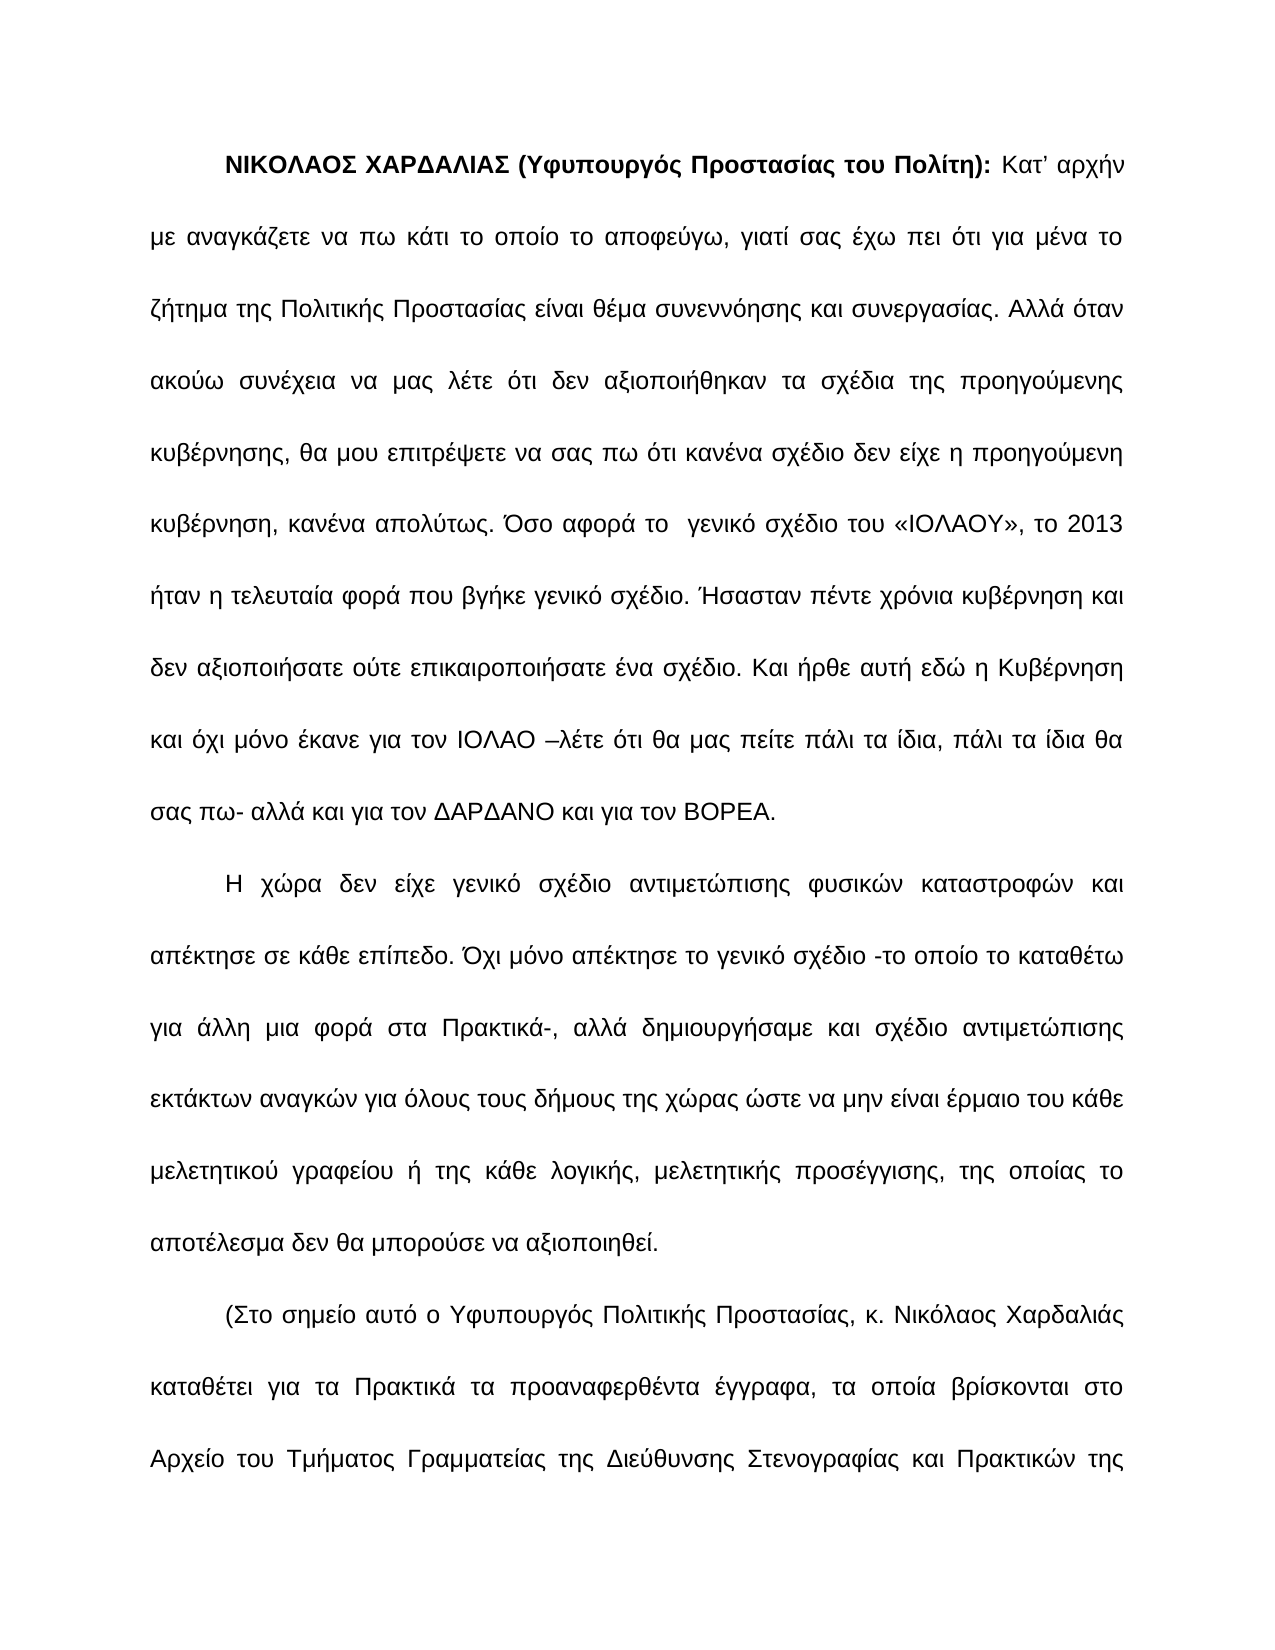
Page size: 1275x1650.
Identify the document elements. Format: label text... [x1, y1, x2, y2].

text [150, 1300, 1125, 1472]
text Η χώρα δεν είχε γενικό σχέδιο αντιμετώπισης φυσικών καταστροφών και απέκτησε σε κάθε επίπεδο. Όχι μόνο απέκτησε το γενικό σχέδιο -το οποίο το καταθέτω για άλλη μια φορά στα Πρακτικά-, αλλά δημιουργήσαμε και σχέδιο αντιμετώπισης εκτάκτων αναγκών για όλους τους δήμους της χώρας ώστε να μην είναι έρμαιο του κάθε μελετητικού γραφείου ή της κάθε λογικής, μελετητικής προσέγγισης, της οποίας το αποτέλεσμα δεν θα μπορούσε να αξιοποιηθεί. [150, 869, 1125, 1257]
text ΝΙΚΟΛΑΟΣ ΧΑΡΔΑΛΙΑΣ (Υφυπουργός Προστασίας του Πολίτη): Κατ’ αρχήν με αναγκάζετε να πω κάτι το οποίο το αποφεύγω, γιατί σας έχω πει ότι για μένα το ζήτημα της Πολιτικής Προστασίας είναι θέμα συνεννόησης και συνεργασίας. Αλλά όταν ακούω συνέχεια να μας λέτε ότι δεν αξιοποιήθηκαν τα σχέδια της προηγούμενης κυβέρνησης, θα μου επιτρέψετε να σας πω ότι κανένα σχέδιο δεν είχε η προηγούμενη κυβέρνηση, κανένα απολύτως. Όσο αφορά το γενικό σχέδιο του «ΙΟΛΑΟΥ», το 2013 ήταν η τελευταία φορά που βγήκε γενικό σχέδιο. Ήσασταν πέντε χρόνια κυβέρνηση και δεν αξιοποιήσατε ούτε επικαιροποιήσατε ένα σχέδιο. Και ήρθε αυτή εδώ η Κυβέρνηση και όχι μόνο έκανε για τον ΙΟΛΑΟ –λέτε ότι θα μας πείτε πάλι τα ίδια, πάλι τα ίδια θα σας πω- αλλά και για τον ΔΑΡΔΑΝΟ και για τον ΒΟΡΕΑ. [150, 150, 1125, 826]
